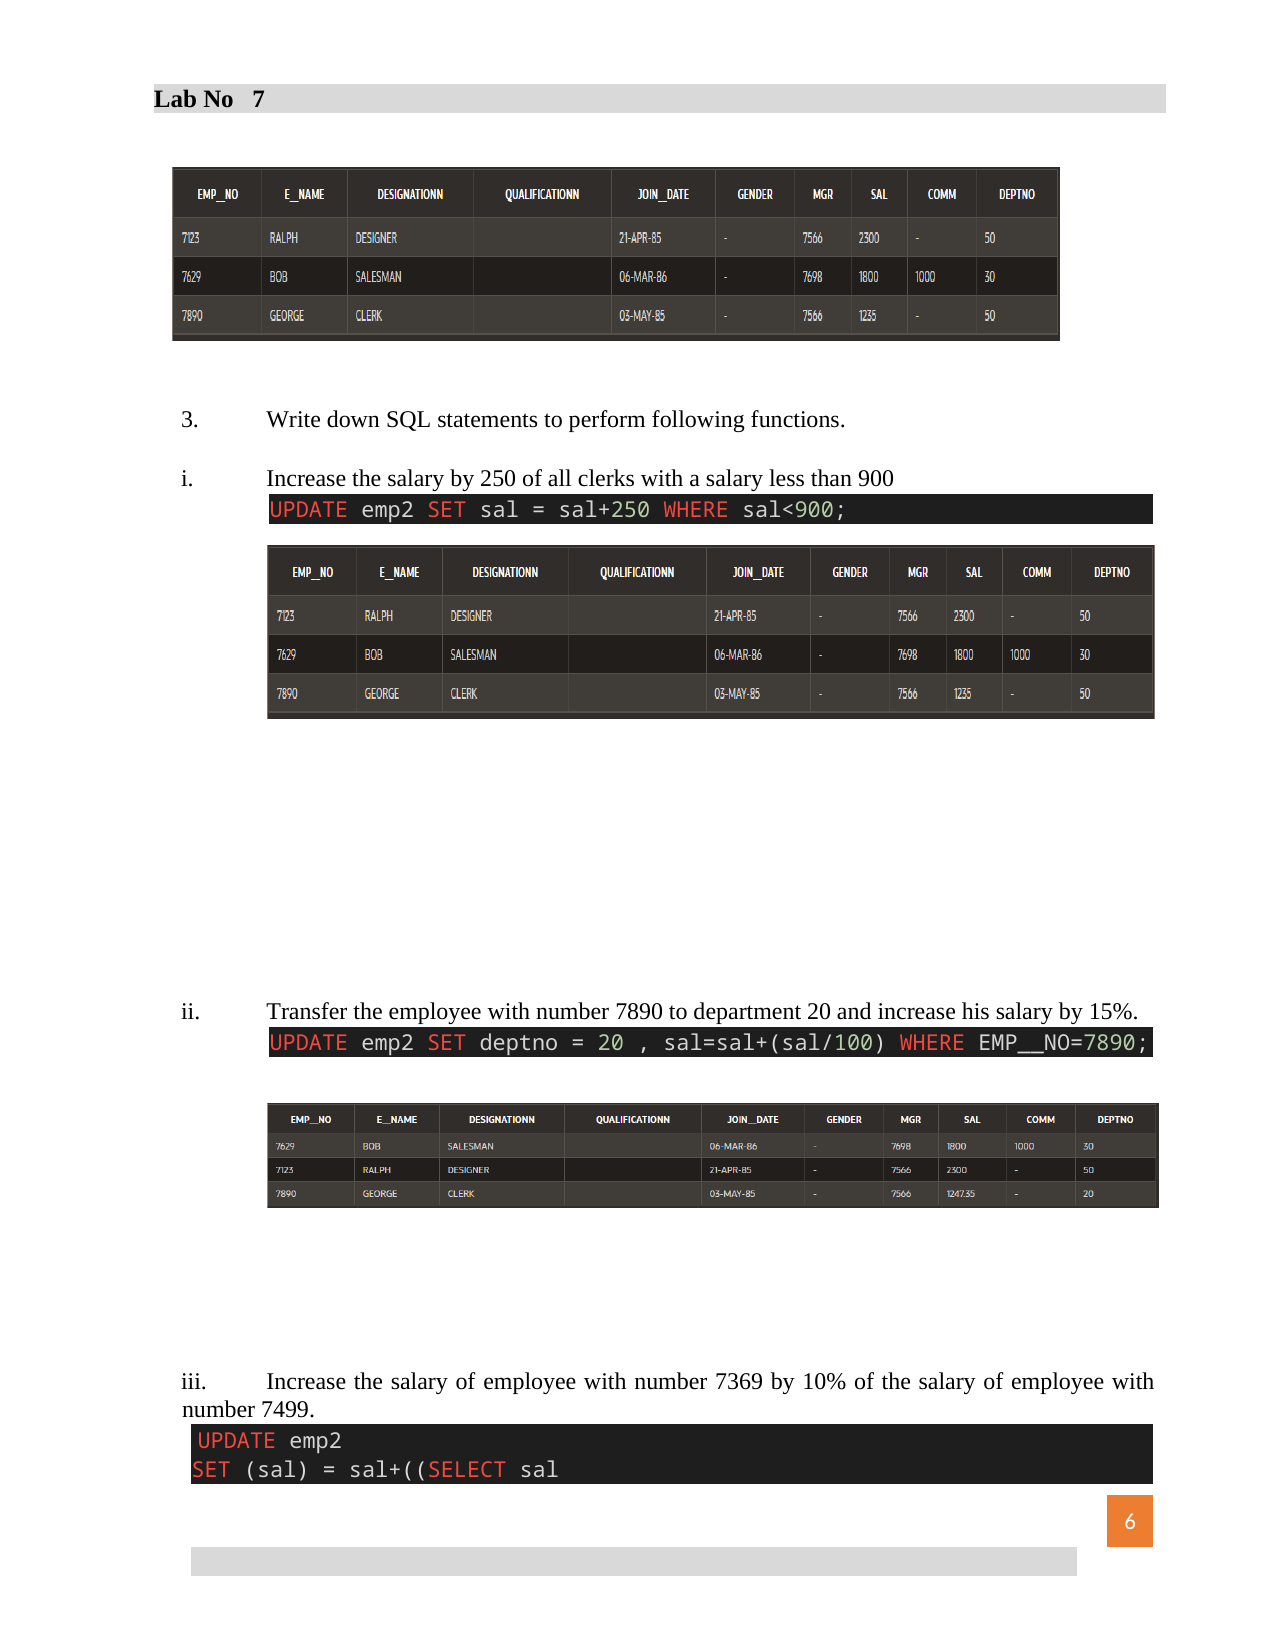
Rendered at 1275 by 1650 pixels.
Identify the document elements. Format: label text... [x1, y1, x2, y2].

text SET (sal) = sal+((SELECT sal [191, 1454, 1153, 1484]
picture [172, 167, 1060, 341]
text UPDATE emp2 [191, 1424, 1153, 1454]
text UPDATE emp2 SET sal = sal+250 WHERE sal<900; [269, 494, 1153, 524]
picture [267, 545, 1155, 719]
list Transfer the employee with number 7890 to department 20 and increase his salary by 15%. [181, 997, 1157, 1025]
list Write down SQL statements to perform following functions. [181, 405, 1157, 433]
text UPDATE emp2 SET deptno = 20 , sal=sal+(sal/100) WHERE EMP__NO=7890; [269, 1027, 1153, 1057]
list Increase the salary of employee with number 7369 by 10% of the salary of employee with number 7499. [181, 1367, 1157, 1423]
list Increase the salary by 250 of all clerks with a salary less than 900 [181, 464, 1157, 492]
picture [267, 1103, 1159, 1208]
